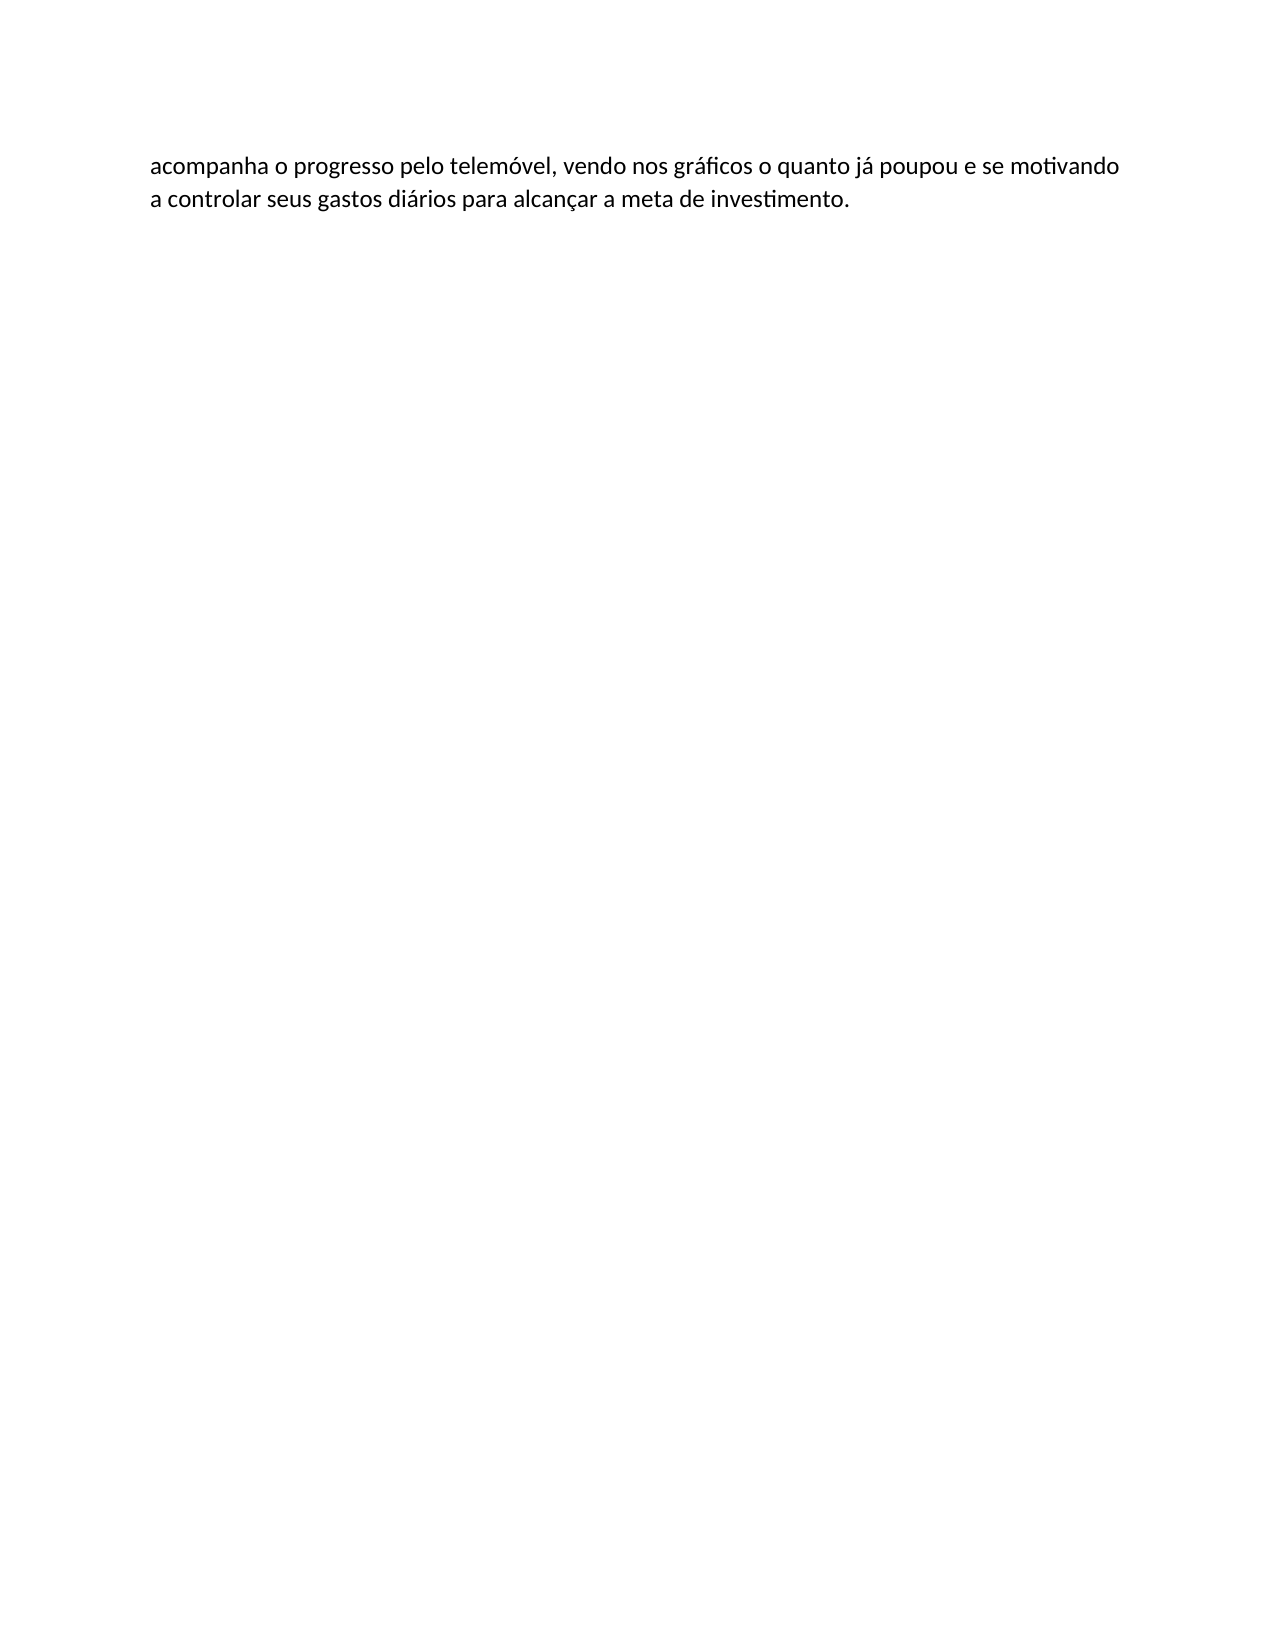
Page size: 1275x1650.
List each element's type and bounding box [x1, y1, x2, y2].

text [150, 150, 1125, 213]
